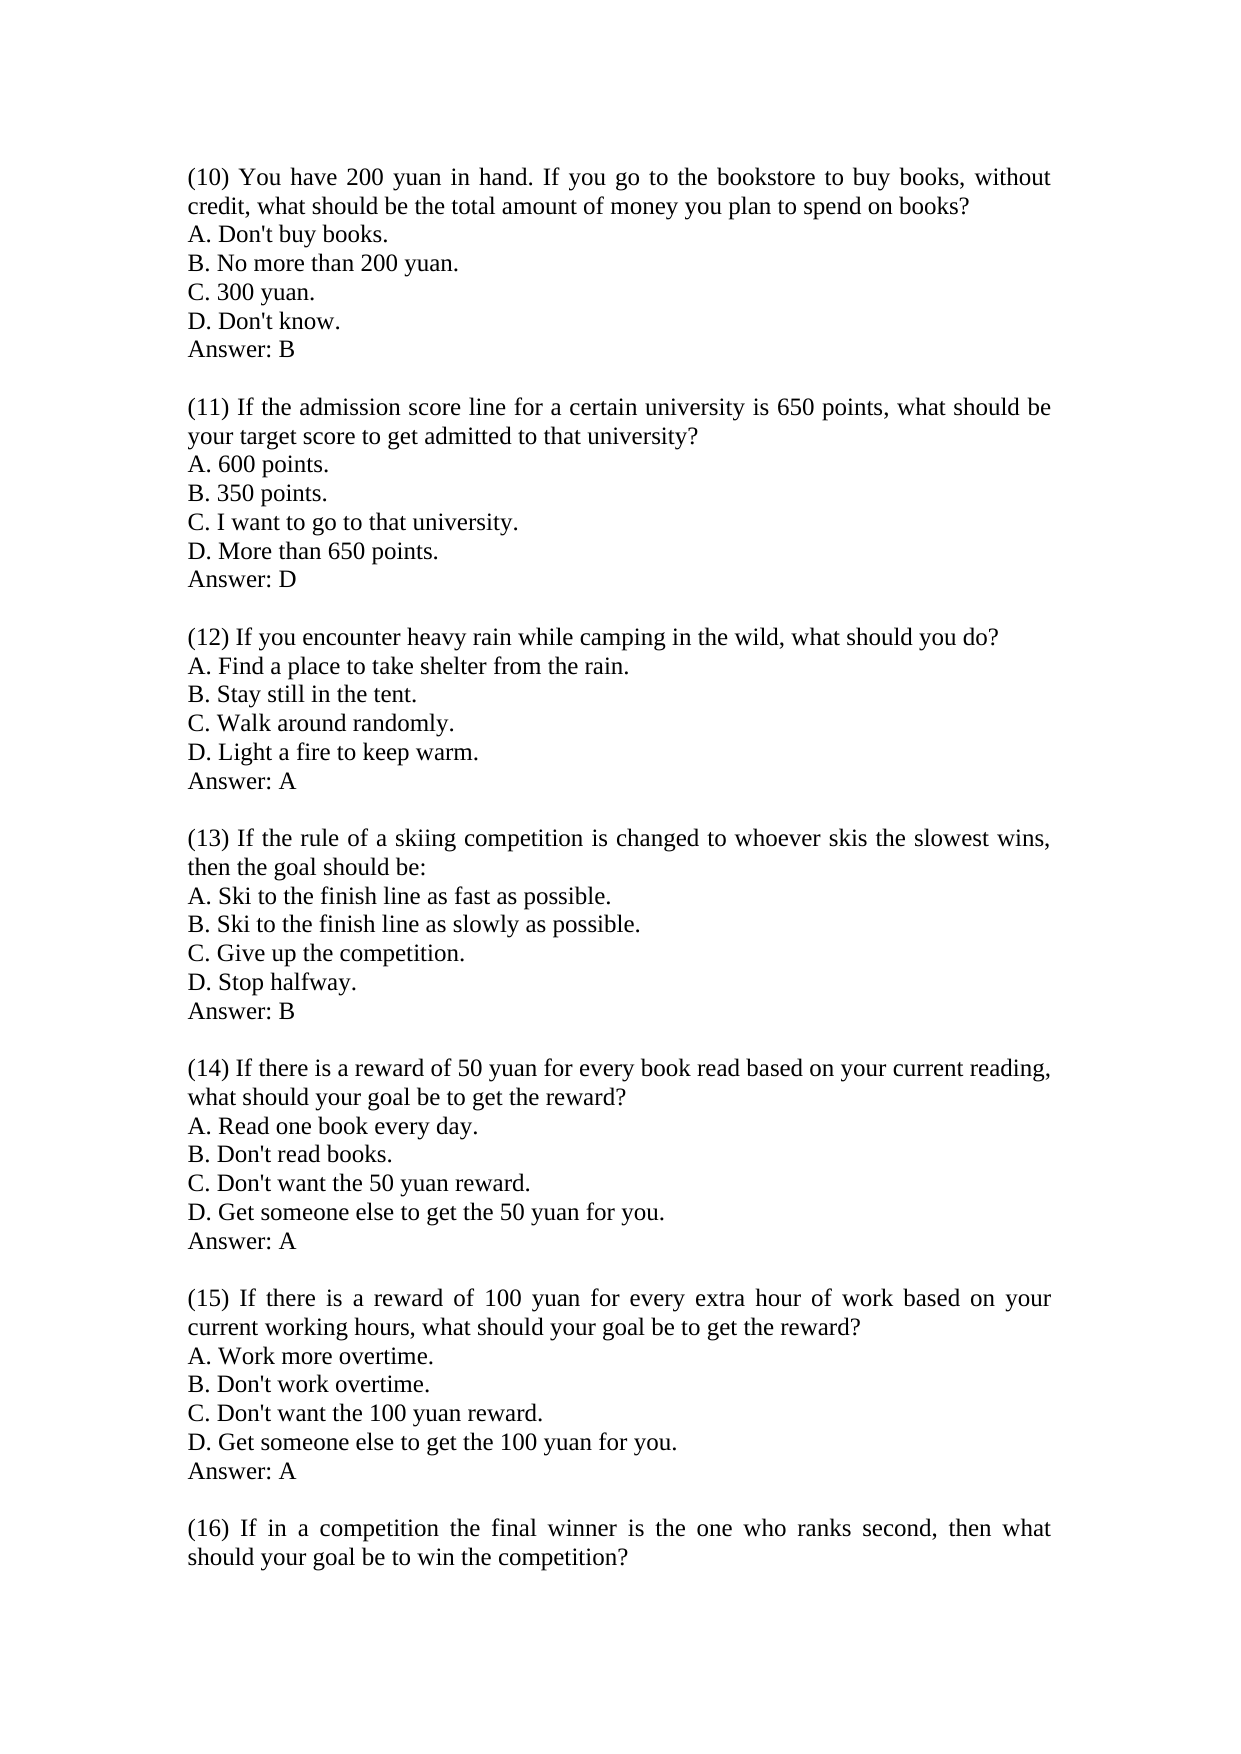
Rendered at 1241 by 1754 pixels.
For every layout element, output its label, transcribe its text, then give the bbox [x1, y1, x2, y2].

list A. Work more overtime. [187, 1341, 1053, 1369]
list (10) You have 200 yuan in hand. If you go to the bookstore to buy books, without credit, what should be the total amount of money you plan to spend on books? [187, 162, 1053, 219]
list A. Find a place to take shelter from the rain. [187, 651, 1053, 679]
list B. Ski to the finish line as slowly as possible. [187, 909, 1053, 938]
list C. Give up the competition. [187, 938, 1053, 967]
list A. Read one book every day. [187, 1111, 1053, 1139]
list D. More than 650 points. [187, 536, 1053, 564]
list Answer: A [187, 1226, 1053, 1254]
list D. Don't know. [187, 306, 1053, 334]
list D. Get someone else to get the 50 yuan for you. [187, 1197, 1053, 1226]
list C. Don't want the 100 yuan reward. [187, 1398, 1053, 1427]
list A. 600 points. [187, 449, 1053, 478]
list A. Don't buy books. [187, 219, 1053, 248]
list Answer: D [187, 564, 1053, 593]
list D. Light a fire to keep warm. [187, 737, 1053, 766]
list (15) If there is a reward of 100 yuan for every extra hour of work based on your current working hours, what should your goal be to get the reward? [187, 1283, 1053, 1341]
list (11) If the admission score line for a certain university is 650 points, what should be your target score to get admitted to that university? [187, 392, 1053, 449]
list D. Get someone else to get the 100 yuan for you. [187, 1427, 1053, 1456]
list Answer: B [187, 334, 1053, 363]
list Answer: A [187, 1456, 1053, 1484]
list C. Walk around randomly. [187, 708, 1053, 737]
list (14) If there is a reward of 50 yuan for every book read based on your current reading, what should your goal be to get the reward? [187, 1053, 1053, 1111]
list B. 350 points. [187, 478, 1053, 507]
list (12) If you encounter heavy rain while camping in the wild, what should you do? [187, 622, 1053, 651]
list B. Don't read books. [187, 1139, 1053, 1168]
list (13) If the rule of a skiing competition is changed to whoever skis the slowest wins, then the goal should be: [187, 823, 1053, 881]
list Answer: B [187, 996, 1053, 1024]
list C. 300 yuan. [187, 277, 1053, 306]
list A. Ski to the finish line as fast as possible. [187, 881, 1053, 909]
list B. Stay still in the tent. [187, 679, 1053, 708]
list C. Don't want the 50 yuan reward. [187, 1168, 1053, 1197]
list C. I want to go to that university. [187, 507, 1053, 536]
list (16) If in a competition the final winner is the one who ranks second, then what should your goal be to win the competition? [187, 1513, 1053, 1571]
list B. No more than 200 yuan. [187, 248, 1053, 277]
list Answer: A [187, 766, 1053, 794]
list B. Don't work overtime. [187, 1369, 1053, 1398]
list D. Stop halfway. [187, 967, 1053, 996]
